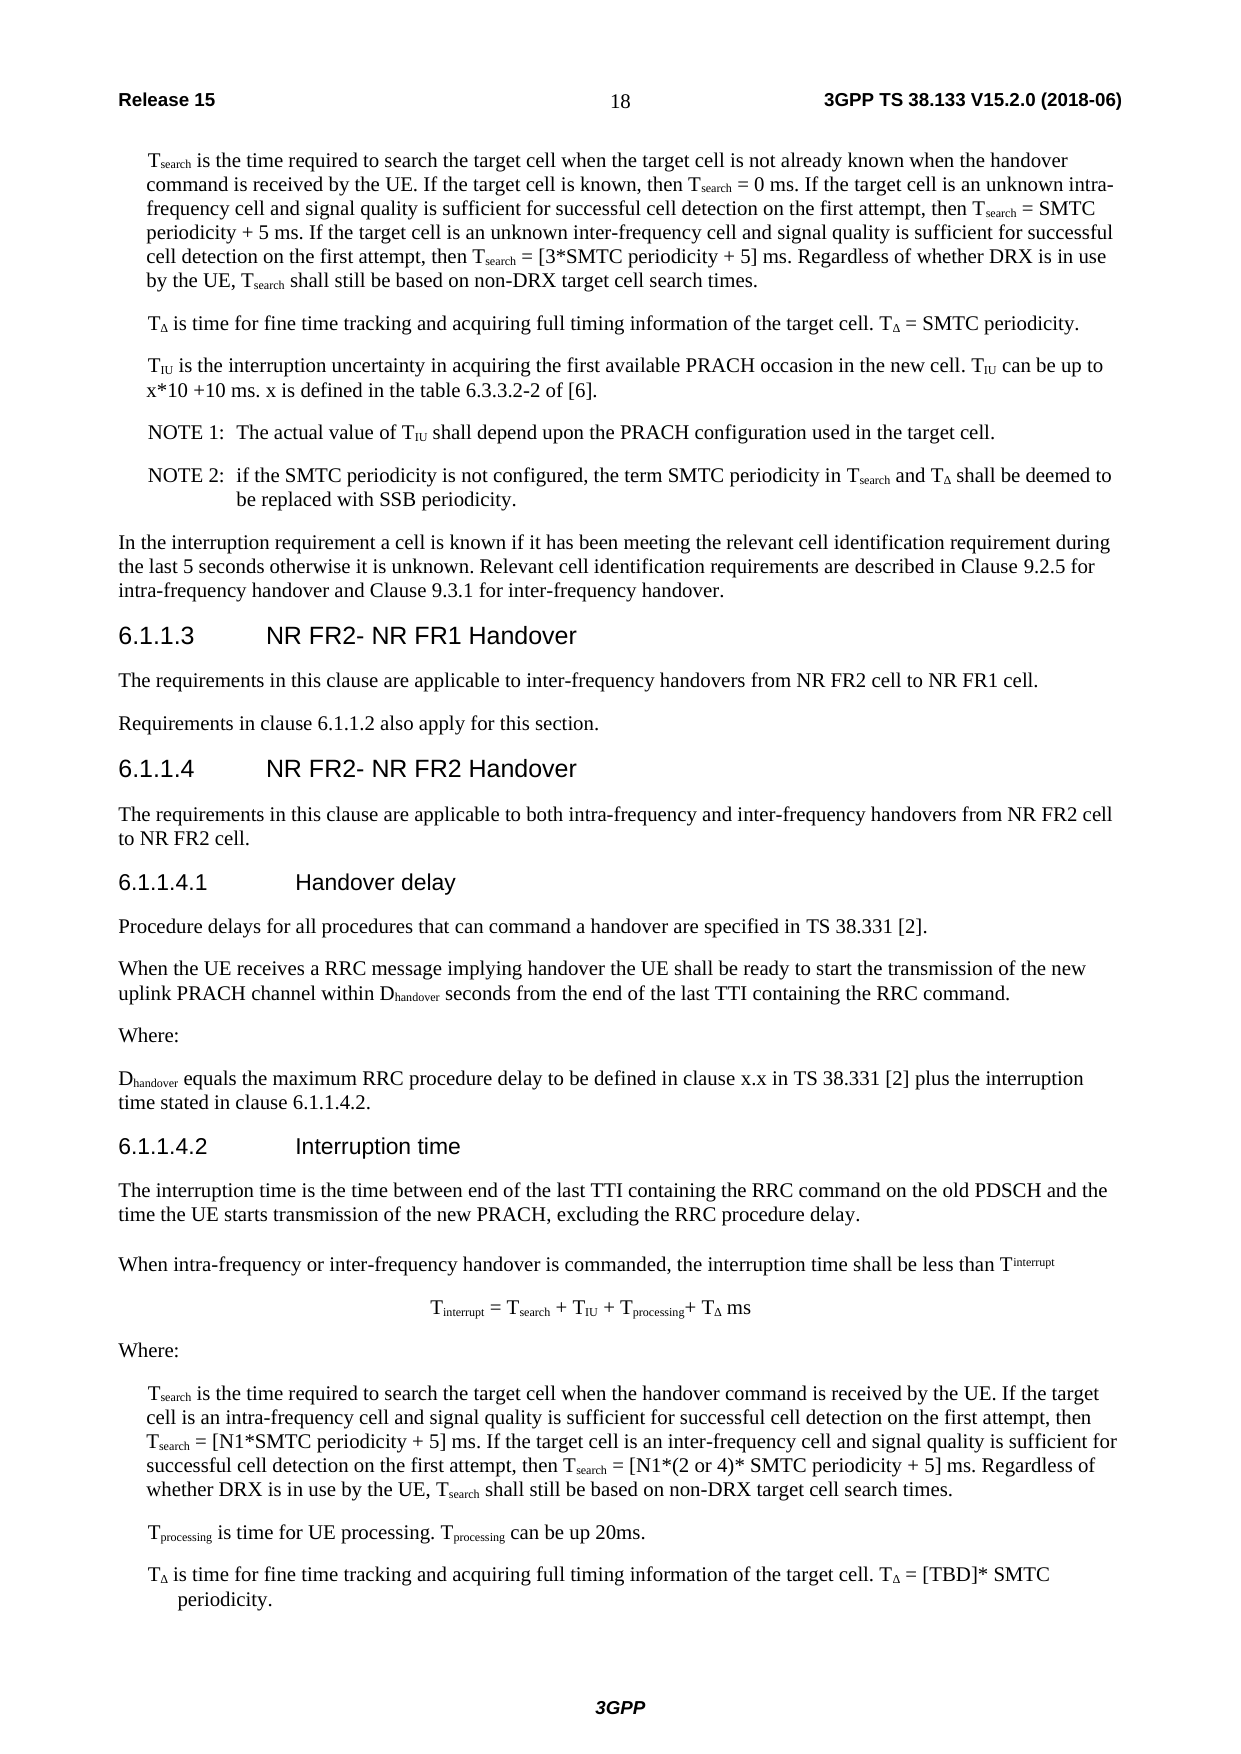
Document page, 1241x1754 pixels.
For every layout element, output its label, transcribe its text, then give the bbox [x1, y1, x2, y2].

text Requirements in clause 6.1.1.2 also apply for this section. [118, 711, 1122, 735]
text When the UE receives a RRC message implying handover the UE shall be ready to start the transmission of the new uplink PRACH channel within Dhandover seconds from the end of the last TTI containing the RRC command. [118, 956, 1122, 1004]
subtitle 6.1.1.4 NR FR2- NR FR2 Handover [118, 754, 1122, 783]
text Where: [118, 1338, 1122, 1362]
text When intra-frequency or inter-frequency handover is commanded, the interruption time shall be less than Tinterrupt [118, 1245, 1122, 1276]
text The requirements in this clause are applicable to both intra-frequency and inter-frequency handovers from NR FR2 cell to NR FR2 cell. [118, 802, 1122, 850]
text T∆ is time for fine time tracking and acquiring full timing information of the target cell. T∆ = [TBD]* SMTC periodicity. [148, 1562, 1122, 1611]
text Tinterrupt = Tsearch + TIU + Tprocessing+ T∆ ms [118, 1295, 1122, 1319]
text Tprocessing is time for UE processing. Tprocessing can be up 20ms. [148, 1519, 1122, 1544]
subtitle 6.1.1.4.2 Interruption time [118, 1133, 1122, 1159]
subtitle 6.1.1.4.1 Handover delay [118, 868, 1122, 895]
text Tsearch is the time required to search the target cell when the target cell is not already known when the handover command is received by the UE. If the target cell is known, then Tsearch = 0 ms. If the target cell is an unknown intra-frequency cell and signal quality is sufficient for successful cell detection on the first attempt, then Tsearch = SMTC periodicity + 5 ms. If the target cell is an unknown inter-frequency cell and signal quality is sufficient for successful cell detection on the first attempt, then Tsearch = [3*SMTC periodicity + 5] ms. Regardless of whether DRX is in use by the UE, Tsearch shall still be based on non-DRX target cell search times. [146, 147, 1122, 292]
text The requirements in this clause are applicable to inter-frequency handovers from NR FR2 cell to NR FR1 cell. [118, 668, 1122, 692]
text Tsearch is the time required to search the target cell when the handover command is received by the UE. If the target cell is an intra-frequency cell and signal quality is sufficient for successful cell detection on the first attempt, then Tsearch = [N1*SMTC periodicity + 5] ms. If the target cell is an inter-frequency cell and signal quality is sufficient for successful cell detection on the first attempt, then Tsearch = [N1*(2 or 4)* SMTC periodicity + 5] ms. Regardless of whether DRX is in use by the UE, Tsearch shall still be based on non-DRX target cell search times. [146, 1381, 1122, 1501]
text TIU is the interruption uncertainty in acquiring the first available PRACH occasion in the new cell. TIU can be up to x*10 +10 ms. x is defined in the table 6.3.3.2-2 of [6]. [146, 353, 1122, 402]
text Dhandover equals the maximum RRC procedure delay to be defined in clause x.x in TS 38.331 [2] plus the interruption time stated in clause 6.1.1.4.2. [118, 1066, 1122, 1114]
text NOTE 2: if the SMTC periodicity is not configured, the term SMTC periodicity in Tsearch and T∆ shall be deemed to be replaced with SSB periodicity. [148, 463, 1122, 511]
text Where: [118, 1023, 1122, 1047]
text In the interruption requirement a cell is known if it has been meeting the relevant cell identification requirement during the last 5 seconds otherwise it is unknown. Relevant cell identification requirements are described in Clause 9.2.5 for intra-frequency handover and Clause 9.3.1 for inter-frequency handover. [118, 530, 1122, 602]
text T∆ is time for fine time tracking and acquiring full timing information of the target cell. T∆ = SMTC periodicity. [148, 311, 1122, 335]
text Procedure delays for all procedures that can command a handover are specified in TS 38.331 [2]. [118, 913, 1122, 938]
text NOTE 1: The actual value of TIU shall depend upon the PRACH configuration used in the target cell. [148, 420, 1122, 444]
text The interruption time is the time between end of the last TTI containing the RRC command on the old PDSCH and the time the UE starts transmission of the new PRACH, excluding the RRC procedure delay. [118, 1178, 1122, 1226]
subtitle 6.1.1.3 NR FR2- NR FR1 Handover [118, 621, 1122, 650]
